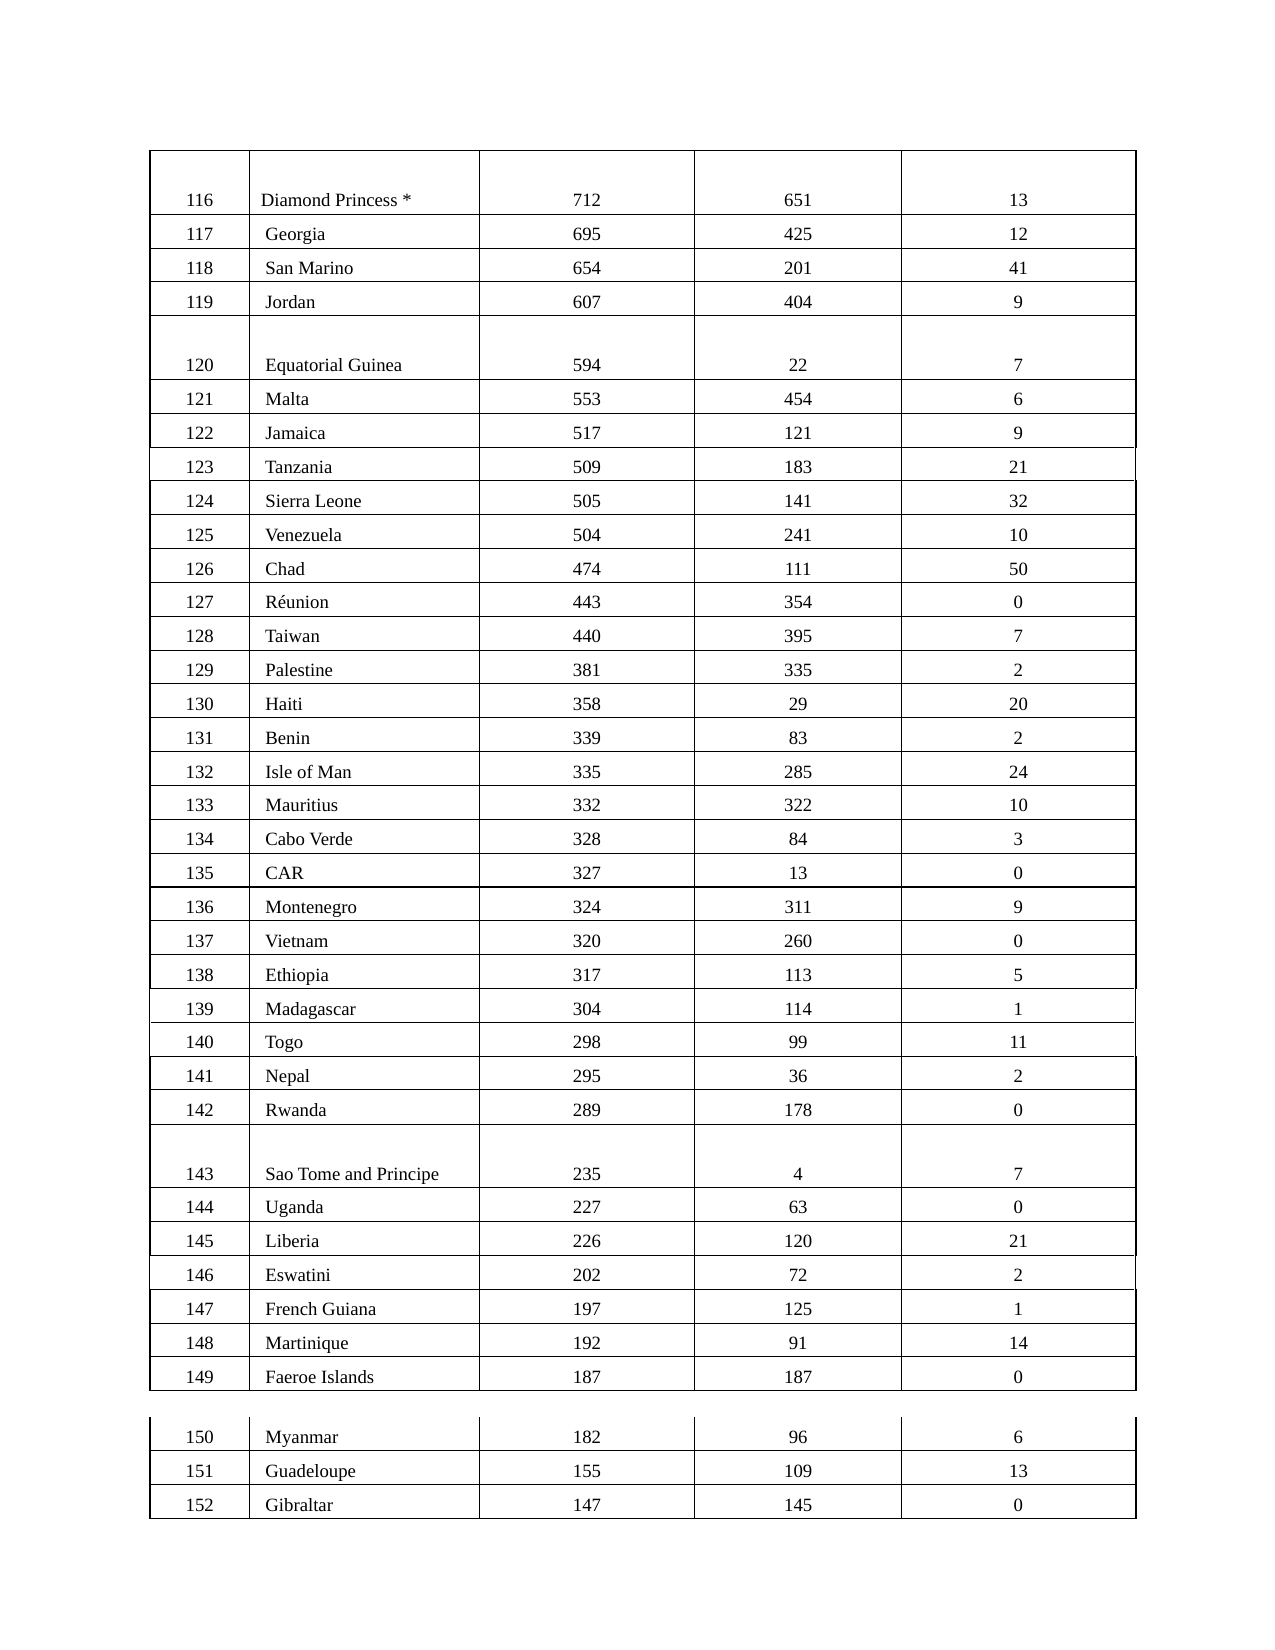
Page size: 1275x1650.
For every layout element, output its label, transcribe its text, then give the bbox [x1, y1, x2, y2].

table_cell CAR [250, 854, 479, 886]
table_cell 84 [695, 820, 901, 853]
table_cell 7 [902, 617, 1135, 649]
table_cell Mauritius [250, 786, 479, 819]
table_cell Venezuela [250, 515, 479, 548]
table_cell 10 [902, 786, 1135, 819]
table_cell 395 [695, 617, 901, 649]
table_cell 654 [480, 249, 694, 281]
table_cell 14 [902, 1324, 1135, 1356]
table_cell 712 [480, 151, 694, 213]
table_cell 120 [695, 1222, 901, 1255]
table_cell 121 [151, 380, 249, 413]
table_cell 2 [902, 1056, 1135, 1089]
table_cell 13 [902, 151, 1135, 213]
table_cell 128 [151, 617, 249, 649]
table_cell Sierra Leone [250, 481, 479, 514]
table_cell 192 [480, 1324, 694, 1356]
table_cell 121 [695, 414, 901, 447]
table_cell 0 [902, 921, 1135, 954]
table_cell Nepal [250, 1057, 479, 1089]
table_cell 0 [902, 854, 1135, 886]
table_cell 322 [695, 786, 901, 819]
table_cell 226 [480, 1222, 694, 1255]
table_cell 24 [902, 752, 1135, 785]
table_cell Palestine [250, 651, 479, 683]
table_cell 339 [480, 718, 694, 751]
table_header 182 [480, 1417, 694, 1450]
table_cell 295 [480, 1057, 694, 1089]
table_cell 41 [902, 249, 1135, 281]
table_cell 111 [695, 549, 901, 582]
table_cell 137 [151, 921, 249, 954]
table_cell 197 [480, 1290, 694, 1322]
table_cell 187 [695, 1357, 901, 1390]
table_cell 99 [695, 1023, 901, 1056]
table_cell Faeroe Islands [250, 1357, 479, 1390]
table_cell 241 [695, 515, 901, 548]
table_cell 335 [480, 752, 694, 785]
table_cell 50 [902, 549, 1135, 582]
table_cell 141 [695, 481, 901, 514]
table_cell Gibraltar [250, 1485, 479, 1518]
table_cell 126 [151, 549, 249, 582]
table_cell 127 [151, 583, 249, 616]
table_cell 63 [695, 1188, 901, 1221]
table_cell Diamond Princess * [250, 151, 479, 213]
table_cell 119 [151, 282, 249, 315]
table_cell Rwanda [250, 1090, 479, 1123]
table_cell 443 [480, 583, 694, 616]
table_cell 0 [902, 1357, 1135, 1390]
table_cell 317 [480, 955, 694, 988]
table_cell 332 [480, 786, 694, 819]
table_cell 2 [902, 1255, 1135, 1288]
table_cell 10 [902, 515, 1135, 548]
table_cell 505 [480, 481, 694, 514]
table_cell 304 [480, 989, 694, 1022]
table_cell 125 [695, 1290, 901, 1322]
table_cell 202 [480, 1256, 694, 1288]
table_cell Jamaica [250, 414, 479, 447]
table_cell 0 [902, 583, 1135, 616]
table_cell 651 [695, 151, 901, 213]
table_cell 354 [695, 583, 901, 616]
table_cell 324 [480, 888, 694, 920]
table_cell 145 [695, 1485, 901, 1518]
table_cell 381 [480, 651, 694, 683]
table_cell 227 [480, 1188, 694, 1221]
table_cell Haiti [250, 684, 479, 717]
table_cell 36 [695, 1057, 901, 1089]
table_cell Jordan [250, 282, 479, 315]
table_cell Isle of Man [250, 752, 479, 785]
table_header 96 [695, 1417, 901, 1450]
table_cell 91 [695, 1324, 901, 1356]
table_cell 9 [902, 282, 1135, 315]
table_cell Togo [250, 1023, 479, 1056]
table_cell 130 [151, 684, 249, 717]
table_cell 114 [695, 989, 901, 1022]
table_cell 2 [902, 718, 1135, 751]
table_cell 140 [150, 1022, 249, 1056]
table_cell Liberia [250, 1222, 479, 1255]
table_cell Eswatini [250, 1256, 479, 1288]
table_cell 20 [902, 684, 1135, 717]
table_cell 141 [151, 1057, 249, 1089]
table_cell 235 [480, 1125, 694, 1187]
table_cell 0 [902, 1090, 1135, 1123]
table_cell 358 [480, 684, 694, 717]
table_cell 2 [902, 651, 1135, 683]
table_cell 136 [151, 888, 249, 920]
table_cell 178 [695, 1090, 901, 1123]
table_cell 152 [151, 1485, 249, 1518]
table_cell Réunion [250, 583, 479, 616]
table_cell Uganda [250, 1188, 479, 1221]
table_cell 13 [902, 1451, 1135, 1484]
table_cell Ethiopia [250, 955, 479, 988]
table_cell San Marino [250, 249, 479, 281]
table_cell 404 [695, 282, 901, 315]
table_cell 1 [902, 1289, 1135, 1322]
table_cell 285 [695, 752, 901, 785]
table_cell 123 [150, 448, 249, 480]
table_cell 6 [902, 380, 1135, 413]
table_cell 183 [695, 448, 901, 480]
table_cell Chad [250, 549, 479, 582]
table_cell 143 [151, 1125, 249, 1187]
table_cell 553 [480, 380, 694, 413]
table_cell 504 [480, 515, 694, 548]
table_cell 22 [695, 316, 901, 379]
table_cell 5 [902, 955, 1135, 988]
table_cell 328 [480, 820, 694, 853]
table_cell 113 [695, 955, 901, 988]
table_cell 320 [480, 921, 694, 954]
table_cell Guadeloupe [250, 1451, 479, 1484]
table_cell 133 [151, 786, 249, 819]
table_cell 335 [695, 651, 901, 683]
table_cell Cabo Verde [250, 820, 479, 853]
table_cell 440 [480, 617, 694, 649]
table_cell 11 [902, 1022, 1135, 1056]
table_cell 142 [151, 1090, 249, 1123]
table_cell 118 [151, 249, 249, 281]
table_cell 474 [480, 549, 694, 582]
table_cell 155 [480, 1451, 694, 1484]
table_cell 425 [695, 215, 901, 247]
table_cell 149 [151, 1357, 249, 1390]
table_cell 0 [902, 1485, 1135, 1518]
table_cell 132 [151, 752, 249, 785]
table_cell 3 [902, 820, 1135, 853]
table_cell 298 [480, 1023, 694, 1056]
table_cell 117 [151, 215, 249, 247]
table_cell 260 [695, 921, 901, 954]
table_cell 7 [902, 316, 1135, 379]
table_cell 9 [902, 414, 1135, 447]
table_cell French Guiana [250, 1290, 479, 1322]
table_cell 454 [695, 380, 901, 413]
table_cell 144 [151, 1188, 249, 1221]
table_cell 311 [695, 888, 901, 920]
table_cell 1 [902, 988, 1135, 1022]
table_cell 139 [150, 989, 249, 1022]
table_cell 138 [151, 955, 249, 988]
table_cell 594 [480, 316, 694, 379]
table_cell 146 [150, 1256, 249, 1288]
table_cell Equatorial Guinea [250, 316, 479, 379]
table_cell 151 [151, 1451, 249, 1484]
table_cell 21 [902, 447, 1135, 480]
table_cell 201 [695, 249, 901, 281]
table_cell 9 [902, 888, 1135, 920]
table_cell 125 [151, 515, 249, 548]
table_cell Vietnam [250, 921, 479, 954]
table_cell Madagascar [250, 989, 479, 1022]
table_cell 131 [151, 718, 249, 751]
table_cell 83 [695, 718, 901, 751]
table_header 150 [151, 1417, 249, 1450]
table_cell 21 [902, 1222, 1135, 1255]
table_cell 124 [151, 481, 249, 514]
table_cell Taiwan [250, 617, 479, 649]
table_cell 32 [902, 480, 1135, 514]
table_cell Tanzania [250, 448, 479, 480]
table_cell 120 [151, 316, 249, 379]
table_cell 148 [151, 1324, 249, 1356]
table_cell Malta [250, 380, 479, 413]
table_cell 607 [480, 282, 694, 315]
table_cell 289 [480, 1090, 694, 1123]
table_cell 187 [480, 1357, 694, 1390]
table_header 6 [902, 1417, 1135, 1450]
table_cell 109 [695, 1451, 901, 1484]
table_cell 695 [480, 215, 694, 247]
table_cell 147 [151, 1290, 249, 1322]
table_cell 0 [902, 1188, 1135, 1221]
table_cell Georgia [250, 215, 479, 247]
table_cell 4 [695, 1125, 901, 1187]
table_cell 7 [902, 1125, 1135, 1187]
table_cell 145 [151, 1222, 249, 1255]
table_cell 135 [151, 854, 249, 886]
table_cell 12 [902, 215, 1135, 247]
table_cell 327 [480, 854, 694, 886]
table_cell 116 [151, 151, 249, 213]
table_cell 147 [480, 1485, 694, 1518]
table_cell 72 [695, 1256, 901, 1288]
table_header Myanmar [250, 1417, 479, 1450]
table_cell Sao Tome and Principe [250, 1125, 479, 1187]
table_cell Martinique [250, 1324, 479, 1356]
table_cell 517 [480, 414, 694, 447]
table_cell 509 [480, 448, 694, 480]
table_cell 13 [695, 854, 901, 886]
table_cell Benin [250, 718, 479, 751]
table_cell 29 [695, 684, 901, 717]
table_cell 134 [151, 820, 249, 853]
table_cell Montenegro [250, 888, 479, 920]
table_cell 122 [151, 414, 249, 447]
table_cell 129 [151, 651, 249, 683]
